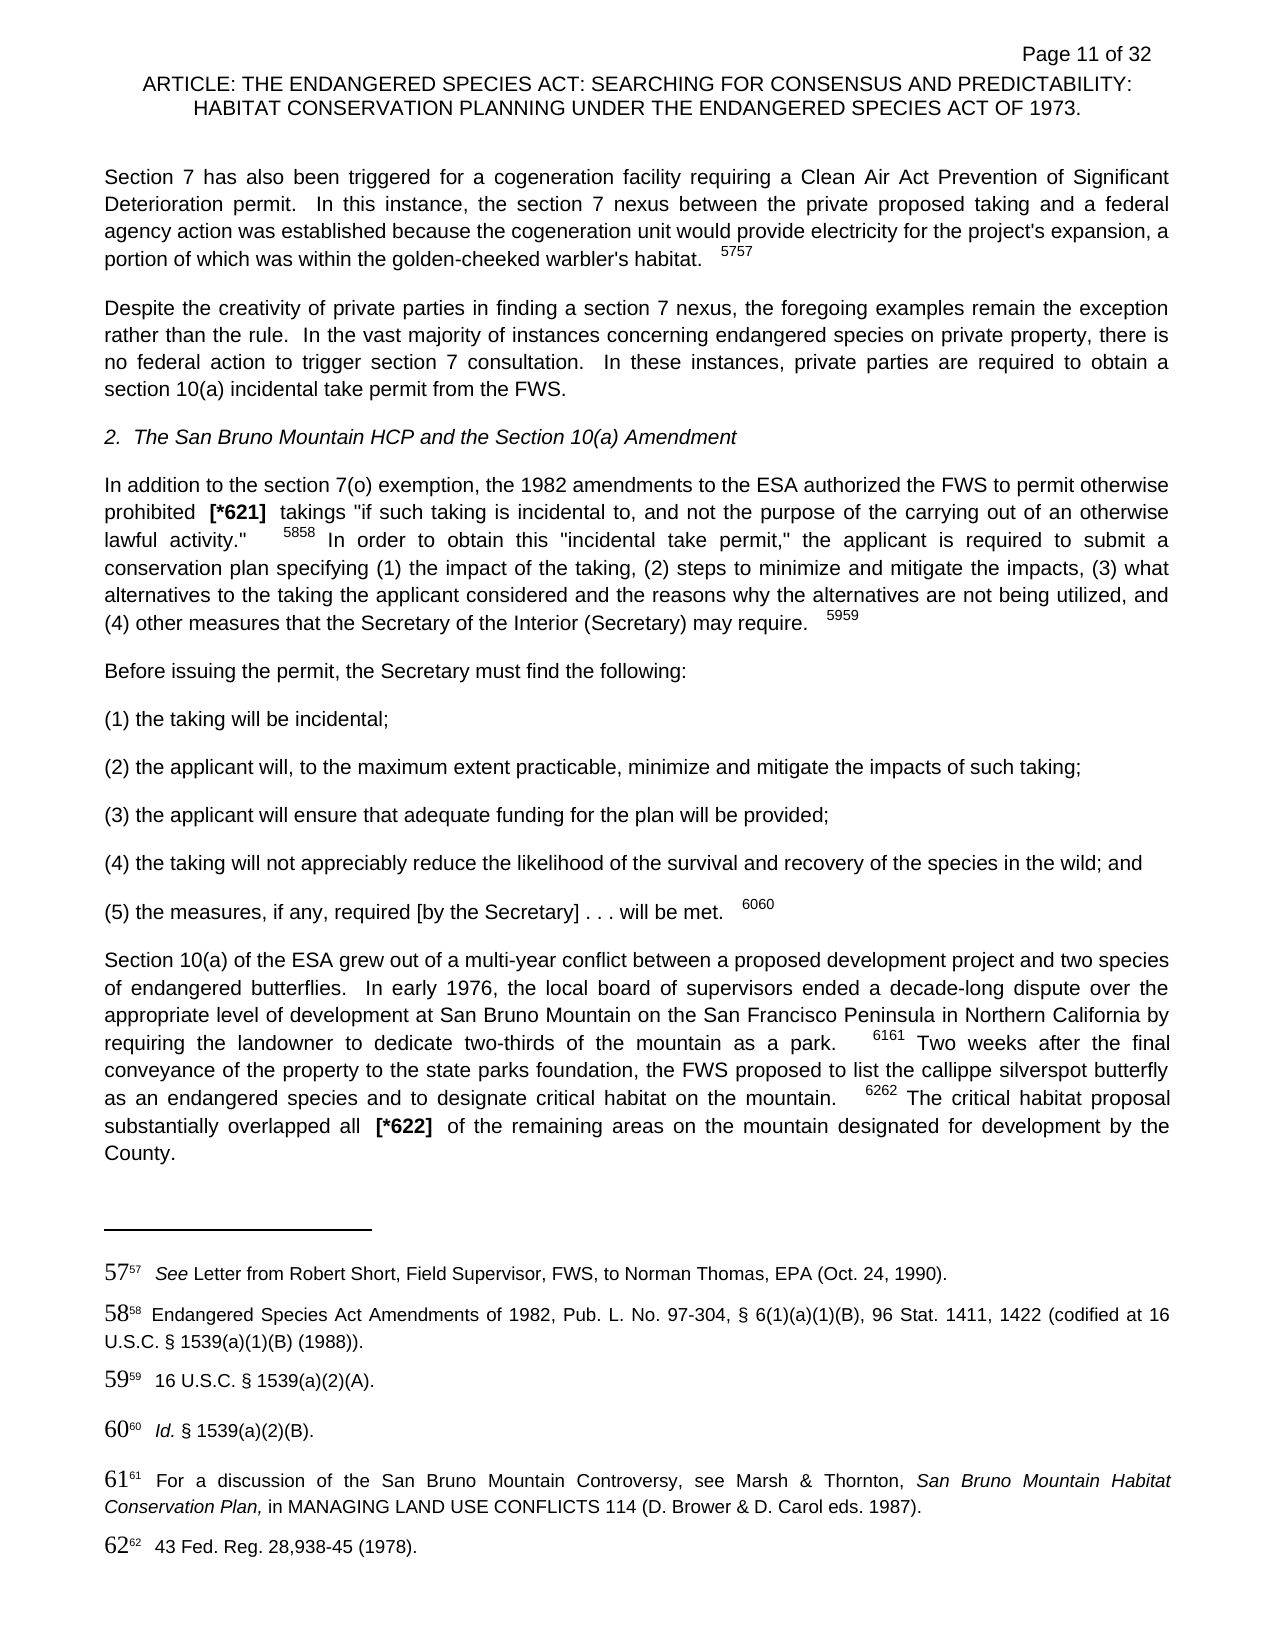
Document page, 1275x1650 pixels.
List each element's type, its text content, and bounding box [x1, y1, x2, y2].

text (3) the applicant will ensure that adequate funding for the plan will be provided; [104, 800, 1171, 827]
text Before issuing the permit, the Secretary must find the following: [104, 656, 1171, 683]
text Despite the creativity of private parties in finding a section 7 nexus, the foregoing examples remain the exception rather than the rule. In the vast majority of instances concerning endangered species on private property, there is no federal action to trigger section 7 consultation. In these instances, private parties are required to obtain a section 10(a) incidental take permit from the FWS. [104, 292, 1171, 401]
text In addition to the section 7(o) exemption, the 1982 amendments to the ESA authorized the FWS to permit otherwise prohibited [*621] takings "if such taking is incidental to, and not the purpose of the carrying out of an otherwise lawful activity." 58 In order to obtain this "incidental take permit," the applicant is required to submit a conservation plan specifying (1) the impact of the taking, (2) steps to minimize and mitigate the impacts, (3) what alternatives to the taking the applicant considered and the reasons why the alternatives are not being utilized, and (4) other measures that the Secretary of the Interior (Secretary) may require. 59 [104, 469, 1171, 635]
text (1) the taking will be incidental; [104, 704, 1171, 731]
text (4) the taking will not appreciably reduce the likelihood of the survival and recovery of the species in the wild; and [104, 848, 1171, 875]
text 2. The San Bruno Mountain HCP and the Section 10(a) Amendment [104, 421, 1171, 448]
text (5) the measures, if any, required [by the Secretary] . . . will be met. 60 [104, 896, 1171, 924]
text Section 10(a) of the ESA grew out of a multi-year conflict between a proposed development project and two species of endangered butterflies. In early 1976, the local board of supervisors ended a decade-long dispute over the appropriate level of development at San Bruno Mountain on the San Francisco Peninsula in Northern California by requiring the landowner to dedicate two-thirds of the mountain as a park. 61 Two weeks after the final conveyance of the property to the state parks foundation, the FWS proposed to list the callippe silverspot butterfly as an endangered species and to designate critical habitat on the mountain. 62 The critical habitat proposal substantially overlapped all [*622] of the remaining areas on the mountain designated for development by the County. [104, 945, 1171, 1165]
text Section 7 has also been triggered for a cogeneration facility requiring a Clean Air Act Prevention of Significant Deterioration permit. In this instance, the section 7 nexus between the private proposed taking and a federal agency action was established because the cogeneration unit would provide electricity for the project's expansion, a portion of which was within the golden-cheeked warbler's habitat. 57 [104, 161, 1171, 271]
text (2) the applicant will, to the maximum extent practicable, minimize and mitigate the impacts of such taking; [104, 752, 1171, 779]
